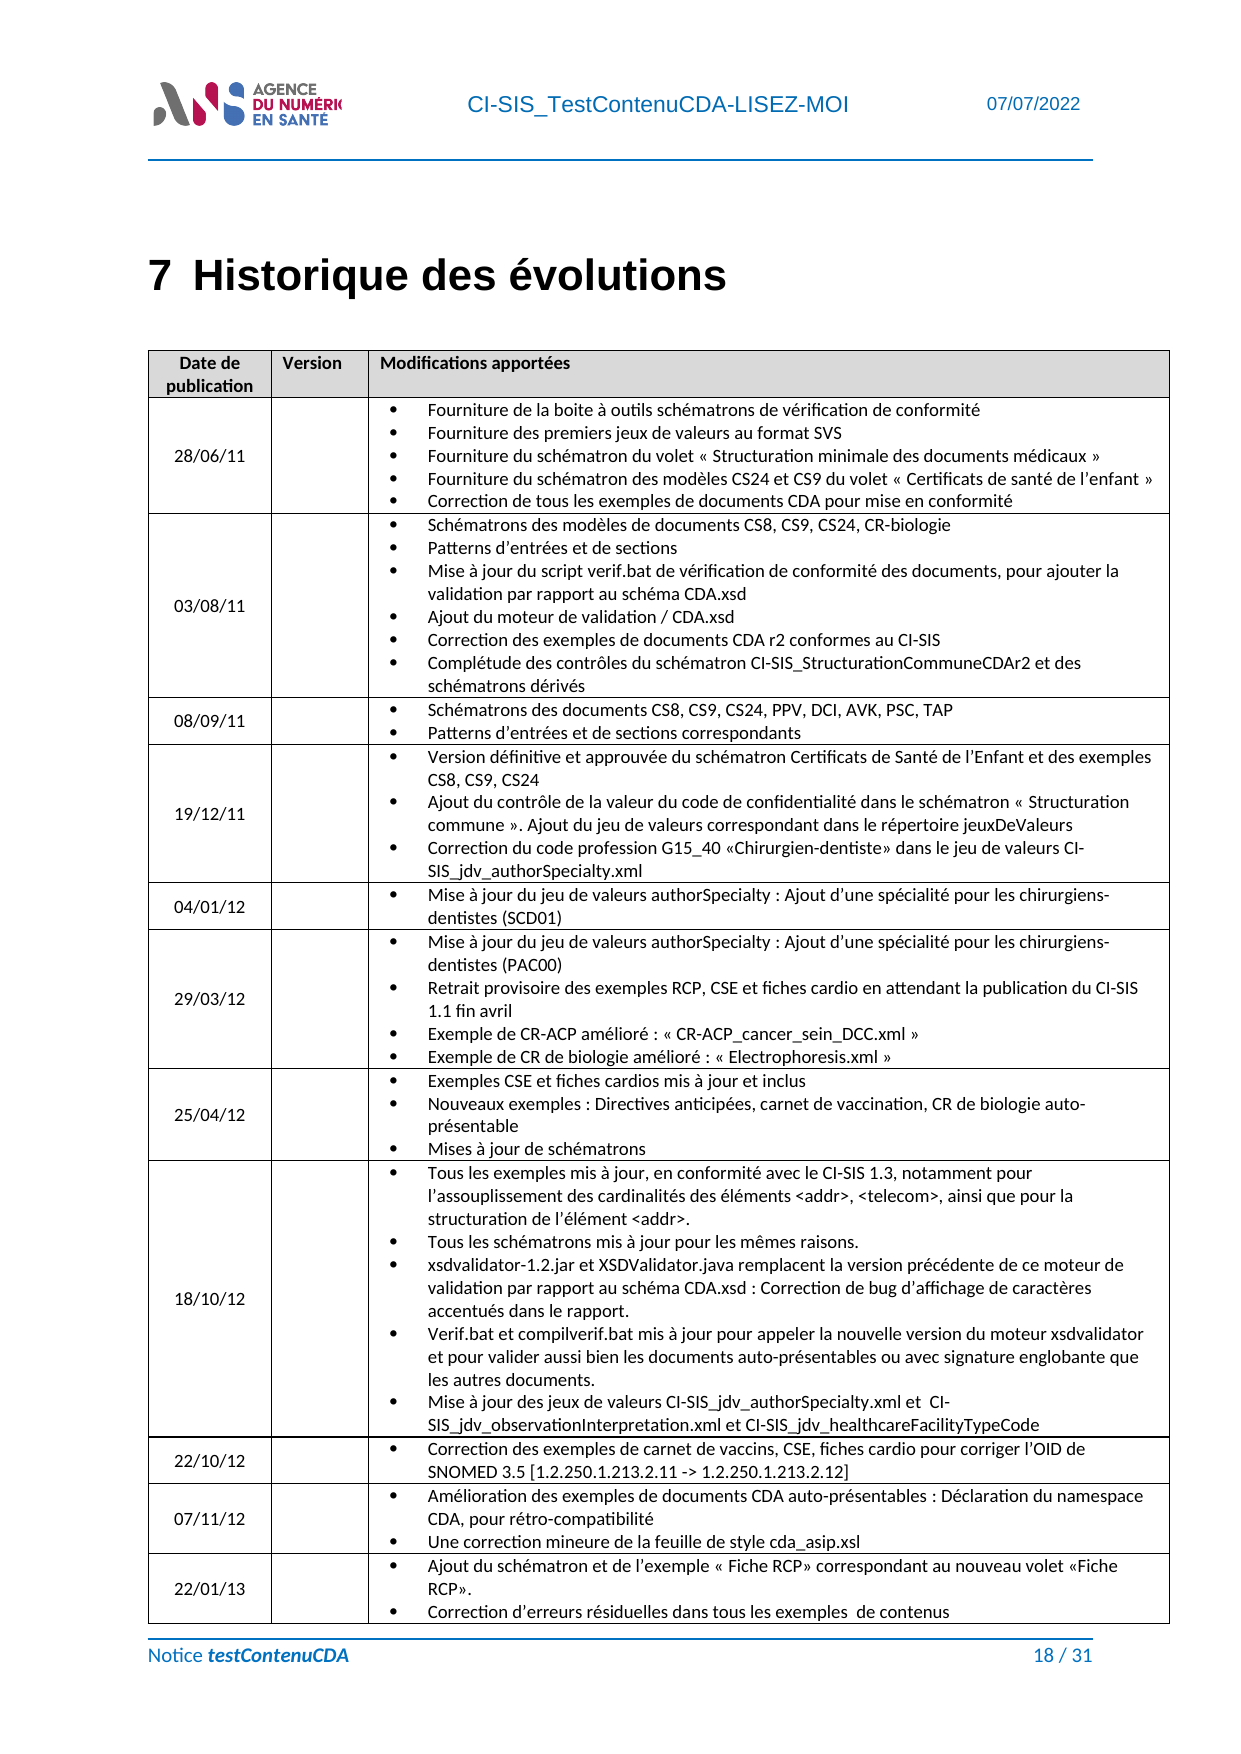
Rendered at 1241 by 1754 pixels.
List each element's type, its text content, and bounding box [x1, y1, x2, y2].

table_cell 25/04/12 [149, 1069, 271, 1160]
table_cell [272, 398, 368, 512]
table_cell [272, 930, 368, 1068]
subtitle Historique des évolutions [148, 249, 1093, 299]
table_cell 07/11/12 [149, 1484, 271, 1553]
table_header Date de publication [149, 351, 271, 397]
table_cell Mise à jour du jeu de valeurs authorSpecialty : Ajout d’une spécialité pour les chirurgiens-dentistes (SCD01) [369, 883, 1169, 929]
table_cell Fourniture de la boite à outils schématrons de vérification de conformité Fourniture des premiers jeux de valeurs au format SVS Fourniture du schématron du volet « Structuration minimale des documents médicaux » Fourniture du schématron des modèles CS24 et CS9 du volet « Certificats de santé de l’enfant » Correction de tous les exemples de documents CDA pour mise en conformité [369, 398, 1169, 512]
table_cell [272, 745, 368, 882]
table_cell 29/03/12 [149, 930, 271, 1068]
table_header Version [272, 351, 368, 397]
table_cell 03/08/11 [149, 514, 271, 697]
table_cell Version définitive et approuvée du schématron Certificats de Santé de l’Enfant et des exemples CS8, CS9, CS24 Ajout du contrôle de la valeur du code de confidentialité dans le schématron « Structuration commune ». Ajout du jeu de valeurs correspondant dans le répertoire jeuxDeValeurs Correction du code profession G15_40 «Chirurgien-dentiste» dans le jeu de valeurs CI-SIS_jdv_authorSpecialty.xml [369, 745, 1169, 882]
table_cell [272, 1438, 368, 1483]
table_cell Schématrons des modèles de documents CS8, CS9, CS24, CR-biologie Patterns d’entrées et de sections Mise à jour du script verif.bat de vérification de conformité des documents, pour ajouter la validation par rapport au schéma CDA.xsd Ajout du moteur de validation / CDA.xsd Correction des exemples de documents CDA r2 conformes au CI-SIS Complétude des contrôles du schématron CI-SIS_StructurationCommuneCDAr2 et des schématrons dérivés [369, 514, 1169, 697]
table_cell [272, 514, 368, 697]
table_cell 08/09/11 [149, 698, 271, 744]
table_cell 19/12/11 [149, 745, 271, 882]
table_cell 28/06/11 [149, 398, 271, 512]
table_cell Amélioration des exemples de documents CDA auto-présentables : Déclaration du namespace CDA, pour rétro-compatibilité Une correction mineure de la feuille de style cda_asip.xsl [369, 1484, 1169, 1553]
table_cell [272, 1161, 368, 1436]
table_cell Ajout du schématron et de l’exemple « Fiche RCP» correspondant au nouveau volet «Fiche RCP». Correction d’erreurs résiduelles dans tous les exemples de contenus [369, 1554, 1169, 1623]
table_cell [272, 1484, 368, 1553]
table_cell 18/10/12 [149, 1161, 271, 1436]
table_cell Exemples CSE et fiches cardios mis à jour et inclus Nouveaux exemples : Directives anticipées, carnet de vaccination, CR de biologie auto-présentable Mises à jour de schématrons [369, 1069, 1169, 1160]
table_cell Mise à jour du jeu de valeurs authorSpecialty : Ajout d’une spécialité pour les chirurgiens-dentistes (PAC00) Retrait provisoire des exemples RCP, CSE et fiches cardio en attendant la publication du CI-SIS 1.1 fin avril Exemple de CR-ACP amélioré : « CR-ACP_cancer_sein_DCC.xml » Exemple de CR de biologie amélioré : « Electrophoresis.xml » [369, 930, 1169, 1068]
table_header Modifications apportées [369, 351, 1169, 397]
picture [153, 82, 342, 126]
table_cell Tous les exemples mis à jour, en conformité avec le CI-SIS 1.3, notamment pour l’assouplissement des cardinalités des éléments <addr>, <telecom>, ainsi que pour la structuration de l’élément <addr>. Tous les schématrons mis à jour pour les mêmes raisons. xsdvalidator-1.2.jar et XSDValidator.java remplacent la version précédente de ce moteur de validation par rapport au schéma CDA.xsd : Correction de bug d’affichage de caractères accentués dans le rapport. Verif.bat et compilverif.bat mis à jour pour appeler la nouvelle version du moteur xsdvalidator et pour valider aussi bien les documents auto-présentables ou avec signature englobante que les autres documents. Mise à jour des jeux de valeurs CI-SIS_jdv_authorSpecialty.xml et CI-SIS_jdv_observationInterpretation.xml et CI-SIS_jdv_healthcareFacilityTypeCode [369, 1161, 1169, 1436]
table_cell Schématrons des documents CS8, CS9, CS24, PPV, DCI, AVK, PSC, TAP Patterns d’entrées et de sections correspondants [369, 698, 1169, 744]
table_cell [272, 1069, 368, 1160]
table_cell [272, 698, 368, 744]
table_cell [272, 883, 368, 929]
table_cell [272, 1554, 368, 1623]
table_cell 22/01/13 [149, 1554, 271, 1623]
table_cell 04/01/12 [149, 883, 271, 929]
table_cell Correction des exemples de carnet de vaccins, CSE, fiches cardio pour corriger l’OID de SNOMED 3.5 [1.2.250.1.213.2.11 -> 1.2.250.1.213.2.12] [369, 1438, 1169, 1483]
table_cell 22/10/12 [149, 1438, 271, 1483]
